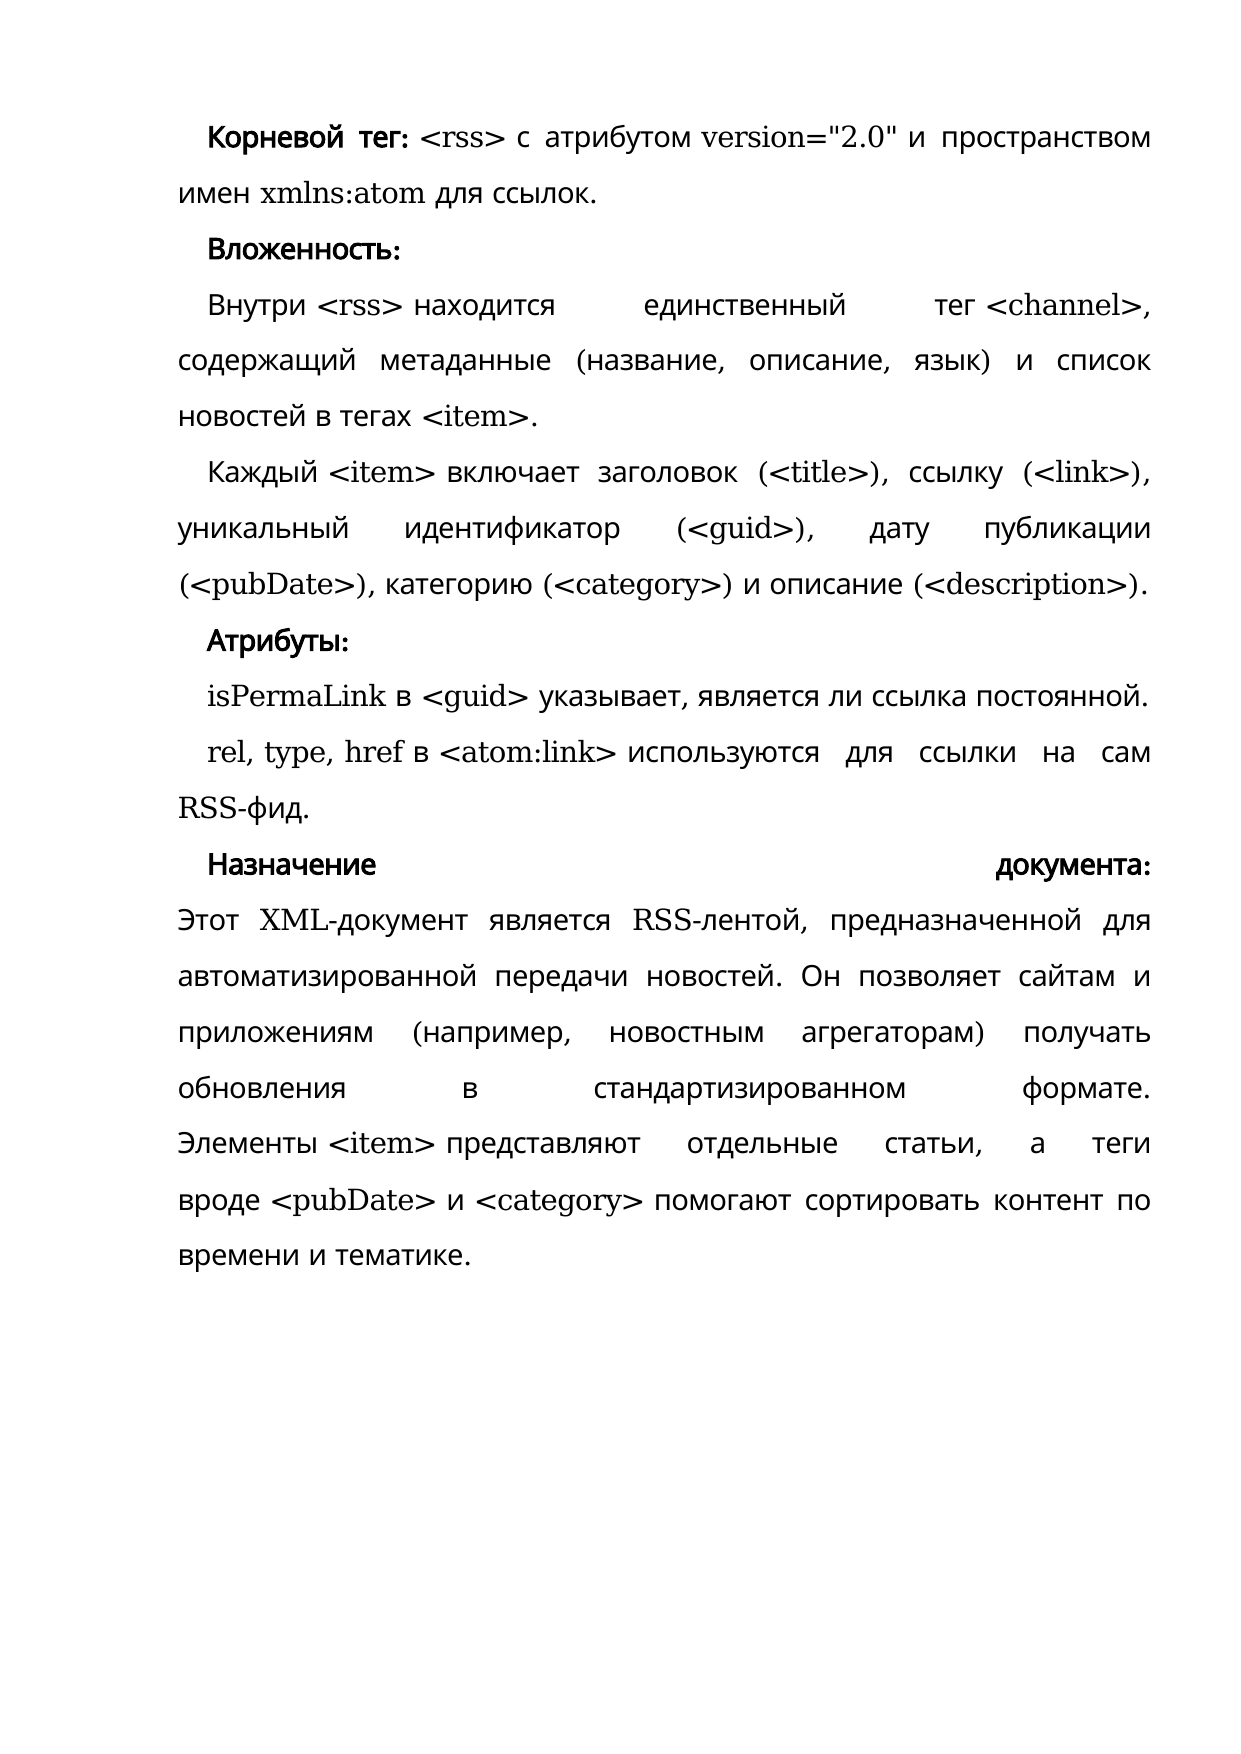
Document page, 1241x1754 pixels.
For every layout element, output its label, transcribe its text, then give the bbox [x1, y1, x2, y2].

text Вложенность: [177, 230, 1152, 265]
text Внутри <rss> находится единственный тег <channel>, содержащий метаданные (название, описание, язык) и список новостей в тегах <item>. [177, 286, 1152, 433]
text Каждый <item> включает заголовок (<title>), ссылку (<link>), уникальный идентификатор (<guid>), дату публикации (<pubDate>), категорию (<category>) и описание (<description>). [177, 454, 1152, 601]
text rel, type, href в <atom:link> используются для ссылки на сам RSS-фид. [177, 733, 1152, 824]
text isPermaLink в <guid> указывает, является ли ссылка постоянной. [177, 677, 1152, 712]
text Атрибуты: [177, 622, 1152, 657]
text Корневой тег: <rss> с атрибутом version="2.0" и пространством имен xmlns:atom для ссылок. [177, 118, 1152, 209]
text Назначение документа: Этот XML-документ является RSS-лентой, предназначенной для автоматизированной передачи новостей. Он позволяет сайтам и приложениям (например, новостным агрегаторам) получать обновления в стандартизированном формате. Элементы <item> представляют отдельные статьи, а теги вроде <pubDate> и <category> помогают сортировать контент по времени и тематике. [177, 845, 1152, 1272]
